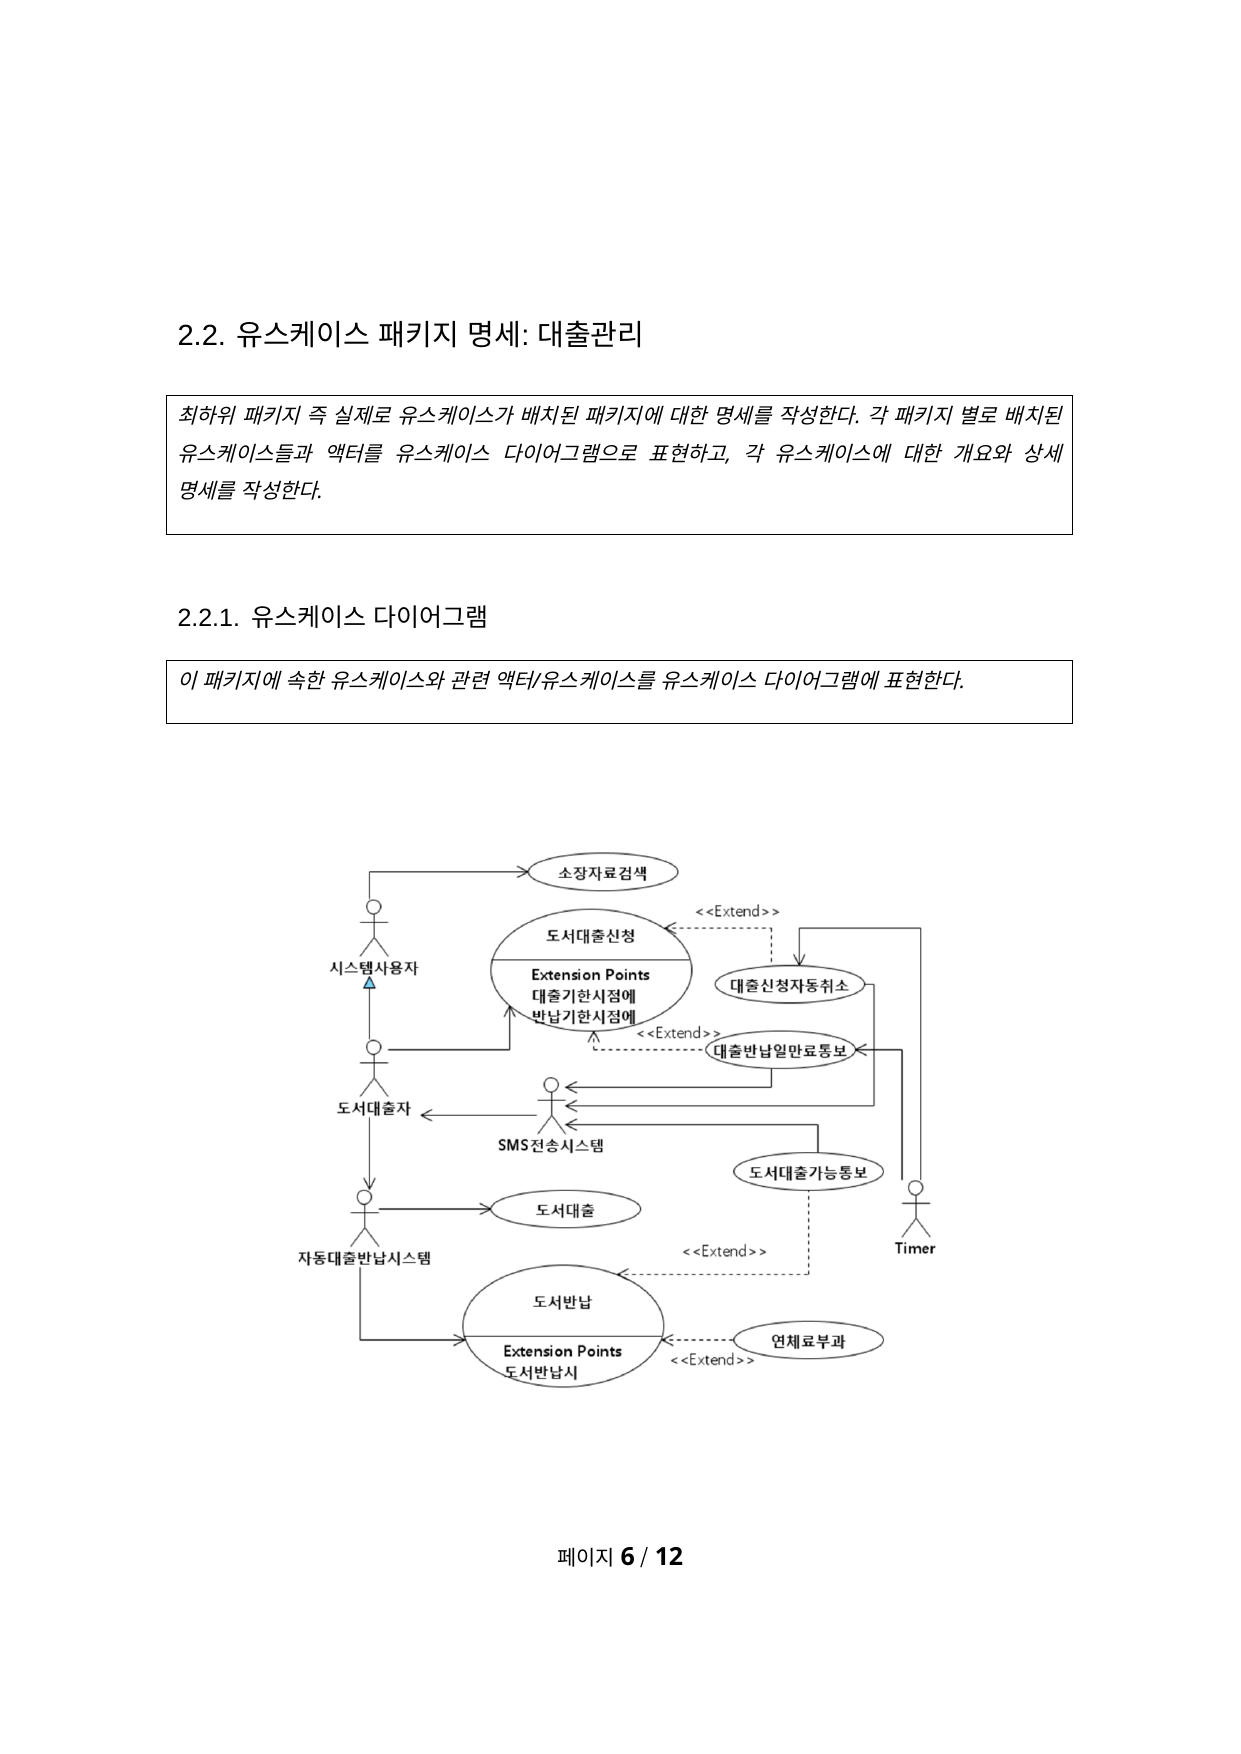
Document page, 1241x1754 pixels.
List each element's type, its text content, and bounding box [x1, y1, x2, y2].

table_header 이 패키지에 속한 유스케이스와 관련 액터/유스케이스를 유스케이스 다이어그램에 표현한다. [167, 661, 1072, 723]
table_header 최하위 패키지 즉 실제로 유스케이스가 배치된 패키지에 대한 명세를 작성한다. 각 패키지 별로 배치된 유스케이스들과 액터를 유스케이스 다이어그램으로 표현하고, 각 유스케이스에 대한 개요와 상세 명세를 작성한다. [167, 396, 1072, 533]
picture [298, 849, 943, 1396]
subtitle 유스케이스 다이어그램 [177, 597, 1063, 634]
subtitle 유스케이스 패키지 명세: 대출관리 [177, 295, 1063, 370]
